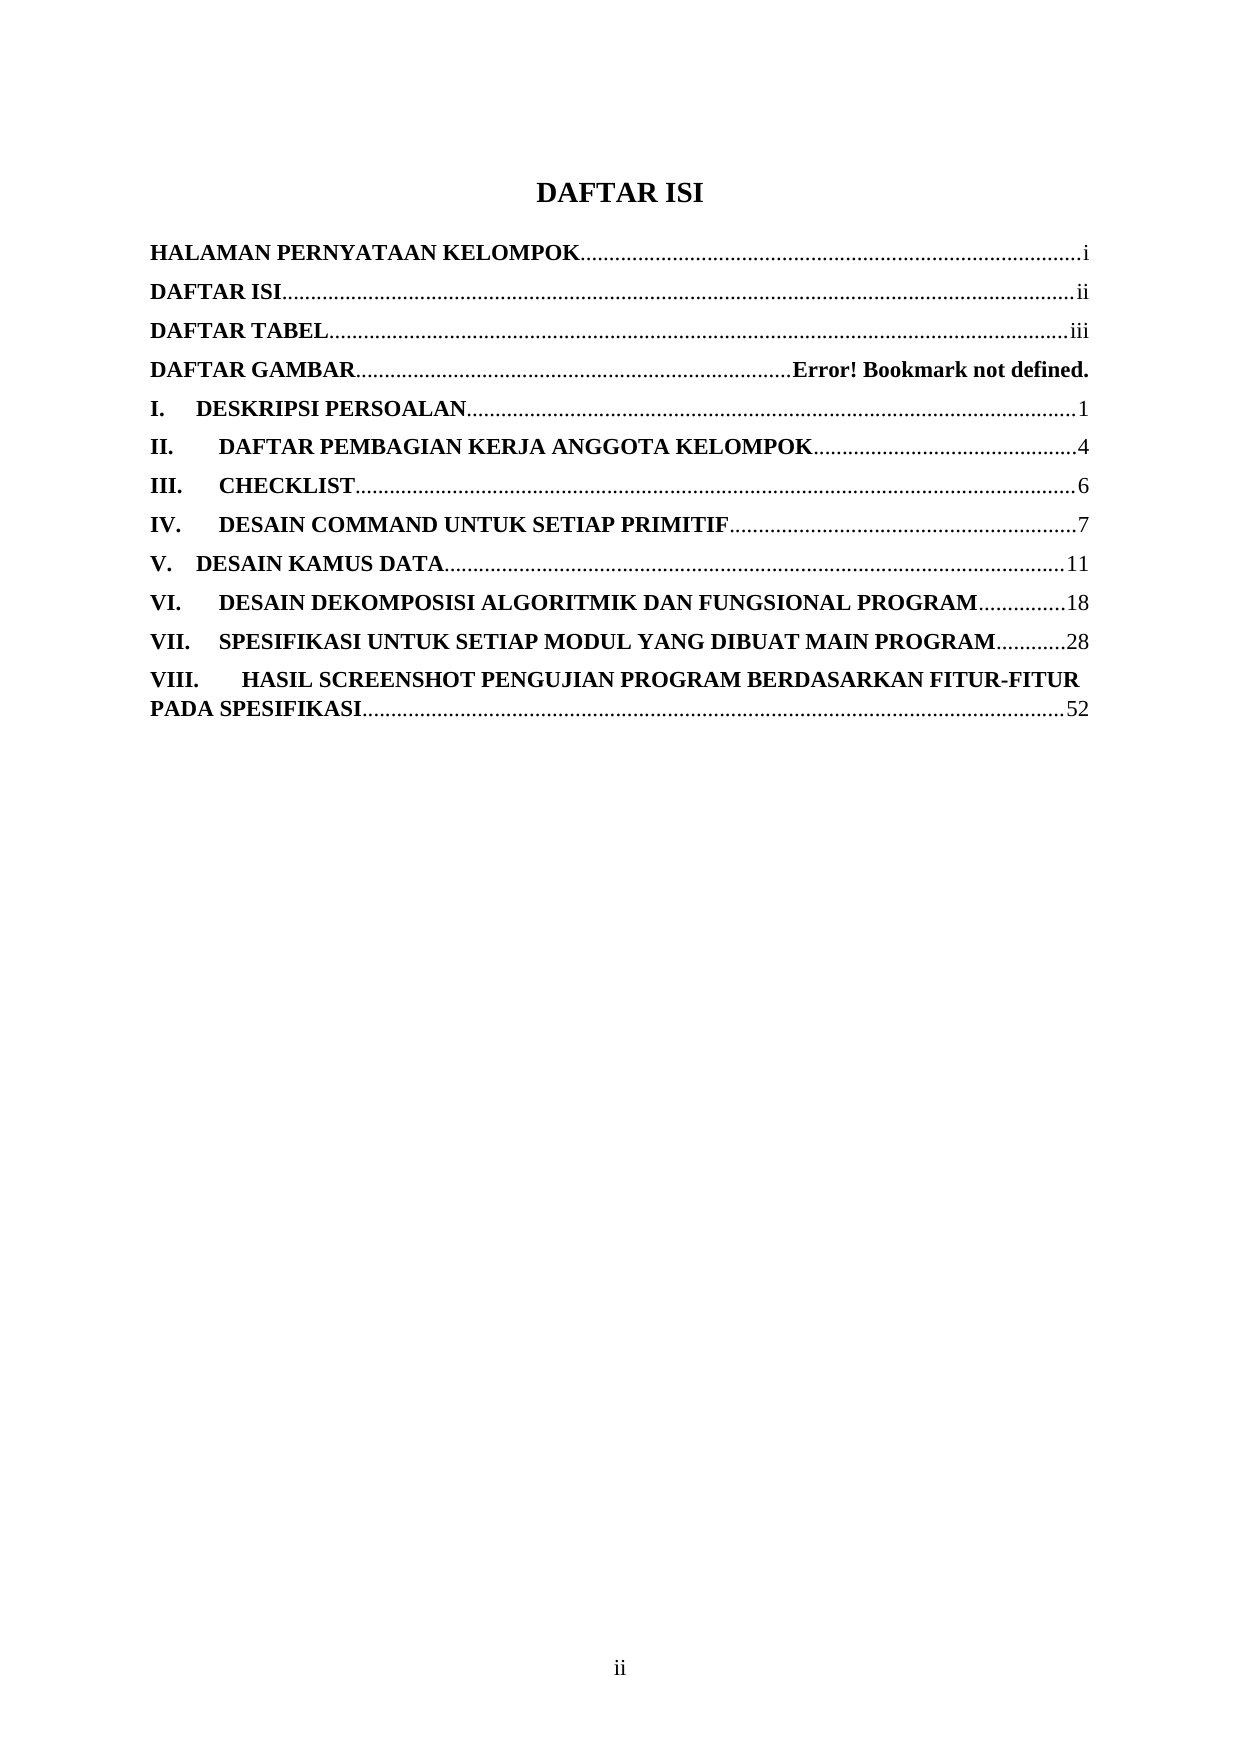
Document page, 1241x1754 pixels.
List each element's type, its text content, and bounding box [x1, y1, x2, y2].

subtitle DAFTAR ISI [150, 175, 1090, 208]
